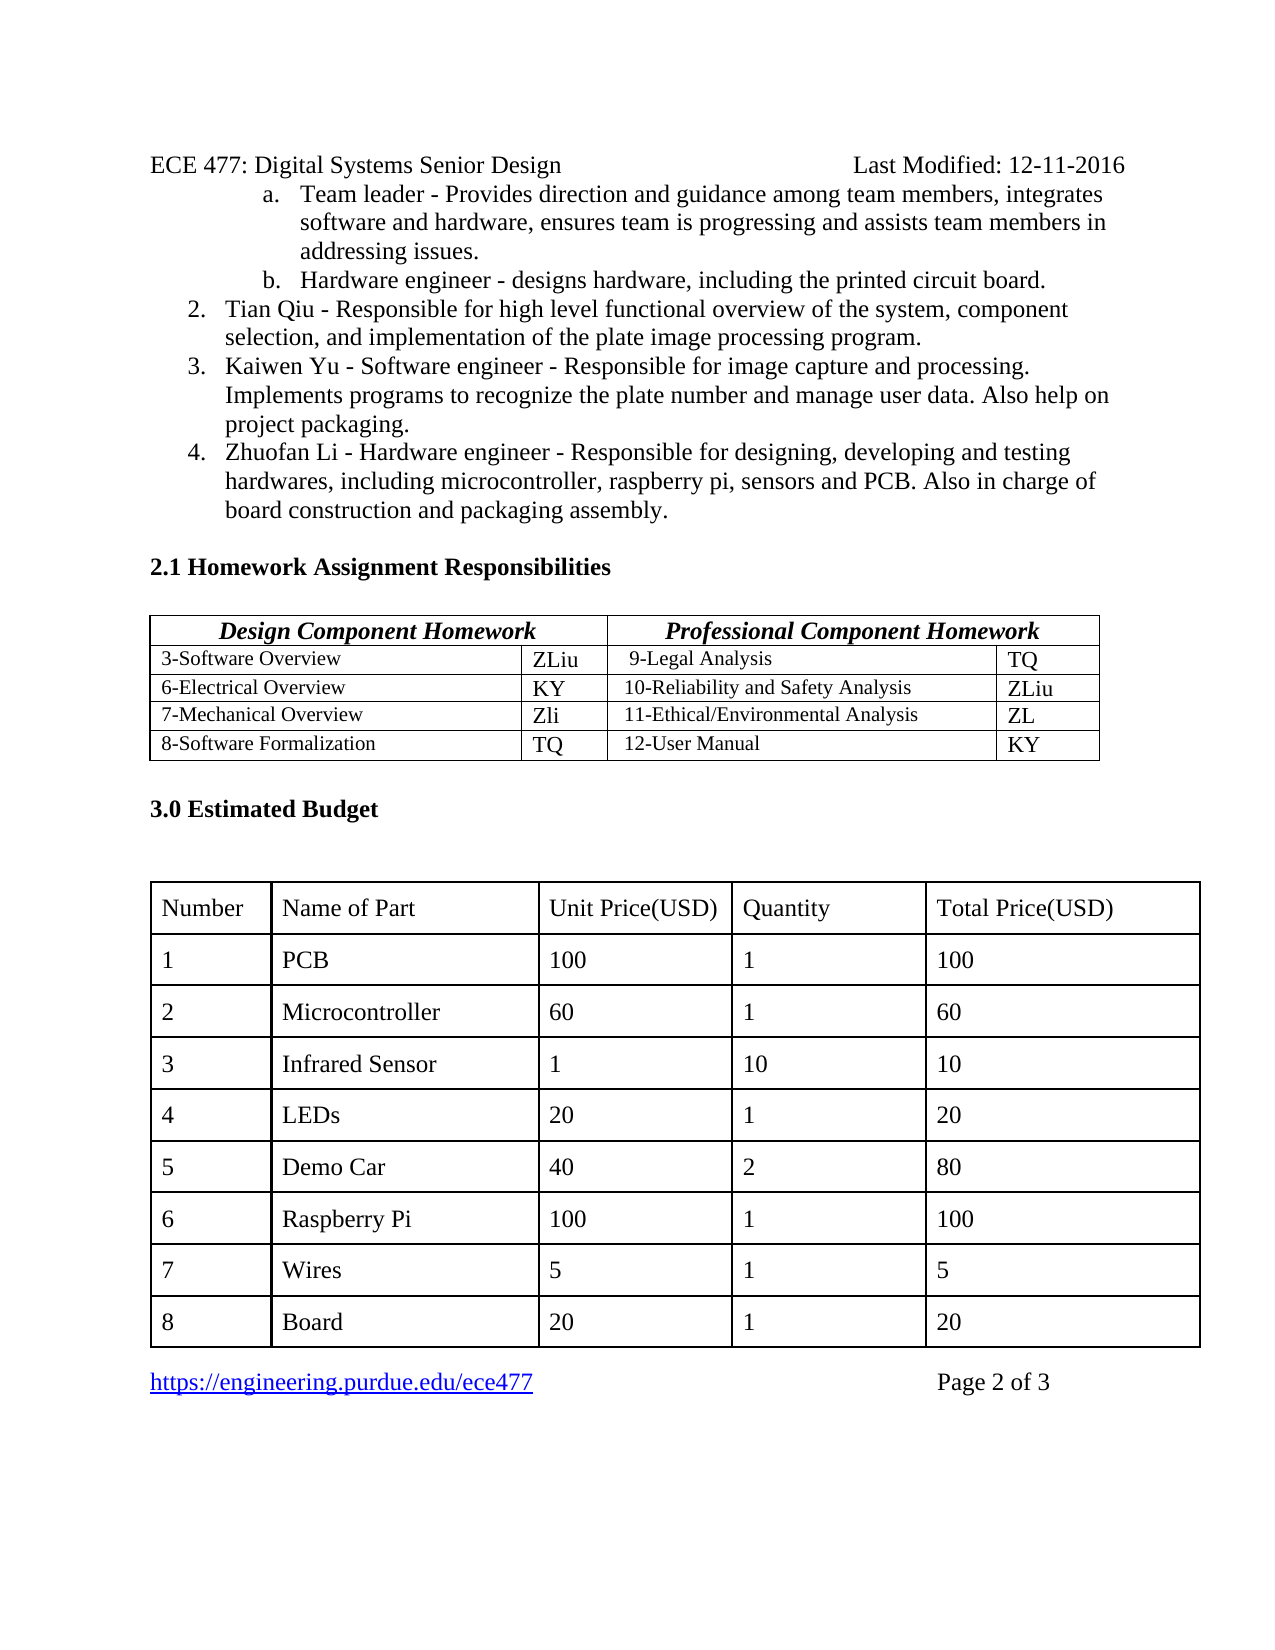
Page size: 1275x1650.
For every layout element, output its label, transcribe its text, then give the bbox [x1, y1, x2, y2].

table_cell 5 [540, 1245, 731, 1294]
table_cell 2 [152, 986, 270, 1036]
title 3.0 Estimated Budget [150, 794, 1125, 823]
table_cell ZLiu [997, 675, 1099, 701]
table_cell 100 [927, 1193, 1199, 1243]
table_cell 3-Software Overview [151, 646, 521, 674]
table_cell TQ [997, 646, 1099, 674]
list Team leader - Provides direction and guidance among team members, integrates software and hardware, ensures team is progressing and assists team members in addressing issues. [262, 179, 1125, 265]
table_cell 20 [540, 1297, 731, 1346]
table_cell LEDs [273, 1090, 538, 1139]
table_cell 1 [733, 1090, 925, 1139]
table_cell 8 [152, 1297, 270, 1346]
table_cell 6-Electrical Overview [151, 675, 521, 701]
table_cell Board [273, 1297, 538, 1346]
title 2.1 Homework Assignment Responsibilities [150, 552, 1125, 581]
table_cell 100 [540, 1193, 731, 1243]
table_cell 1 [540, 1038, 731, 1088]
table_cell Wires [273, 1245, 538, 1294]
table_header Professional Component Homework [608, 616, 1099, 644]
list Kaiwen Yu - Software engineer - Responsible for image capture and processing. Implements programs to recognize the plate number and manage user data. Also help on project packaging. [187, 351, 1125, 437]
table_cell 2 [733, 1142, 925, 1191]
table_header Total Price(USD) [927, 883, 1199, 932]
table_cell 20 [540, 1090, 731, 1139]
table_cell 3 [152, 1038, 270, 1088]
table_cell Demo Car [273, 1142, 538, 1191]
table_cell 20 [927, 1297, 1199, 1346]
table_cell 1 [152, 935, 270, 984]
table_cell 60 [927, 986, 1199, 1036]
table_cell 12-User Manual [608, 731, 996, 759]
table_cell 7 [152, 1245, 270, 1294]
table_cell Zli [522, 702, 607, 730]
table_cell 60 [540, 986, 731, 1036]
table_header Unit Price(USD) [540, 883, 731, 932]
table_cell 100 [927, 935, 1199, 984]
table_cell ZL [997, 702, 1099, 730]
table_cell 100 [540, 935, 731, 984]
table_cell 1 [733, 1245, 925, 1294]
table_cell 1 [733, 1193, 925, 1243]
table_cell 80 [927, 1142, 1199, 1191]
table_header Name of Part [273, 883, 538, 932]
table_cell 4 [152, 1090, 270, 1139]
table_cell KY [997, 731, 1099, 759]
table_cell 10 [733, 1038, 925, 1088]
table_header Number [152, 883, 270, 932]
table_cell 5 [927, 1245, 1199, 1294]
table_cell 40 [540, 1142, 731, 1191]
table_cell 5 [152, 1142, 270, 1191]
table_cell KY [522, 675, 607, 701]
table_cell 11-Ethical/Environmental Analysis [608, 702, 996, 730]
list Tian Qiu - Responsible for high level functional overview of the system, component selection, and implementation of the plate image processing program. [187, 294, 1125, 351]
table_cell TQ [522, 731, 607, 759]
table_cell 8-Software Formalization [151, 731, 521, 759]
table_header Design Component Homework [151, 616, 607, 644]
list Zhuofan Li - Hardware engineer - Responsible for designing, developing and testing hardwares, including microcontroller, raspberry pi, sensors and PCB. Also in charge of board construction and packaging assembly. [187, 437, 1125, 524]
table_cell Raspberry Pi [273, 1193, 538, 1243]
table_cell 1 [733, 935, 925, 984]
table_cell 9-Legal Analysis [608, 646, 996, 674]
table_cell 1 [733, 986, 925, 1036]
table_cell ZLiu [522, 646, 607, 674]
table_cell 1 [733, 1297, 925, 1346]
table_cell 10-Reliability and Safety Analysis [608, 675, 996, 701]
list Hardware engineer - designs hardware, including the printed circuit board. [262, 265, 1125, 294]
table_header Quantity [733, 883, 925, 932]
table_cell Microcontroller [273, 986, 538, 1036]
table_cell 7-Mechanical Overview [151, 702, 521, 730]
table_cell PCB [273, 935, 538, 984]
table_cell 6 [152, 1193, 270, 1243]
table_cell 20 [927, 1090, 1199, 1139]
table_cell Infrared Sensor [273, 1038, 538, 1088]
table_cell 10 [927, 1038, 1199, 1088]
